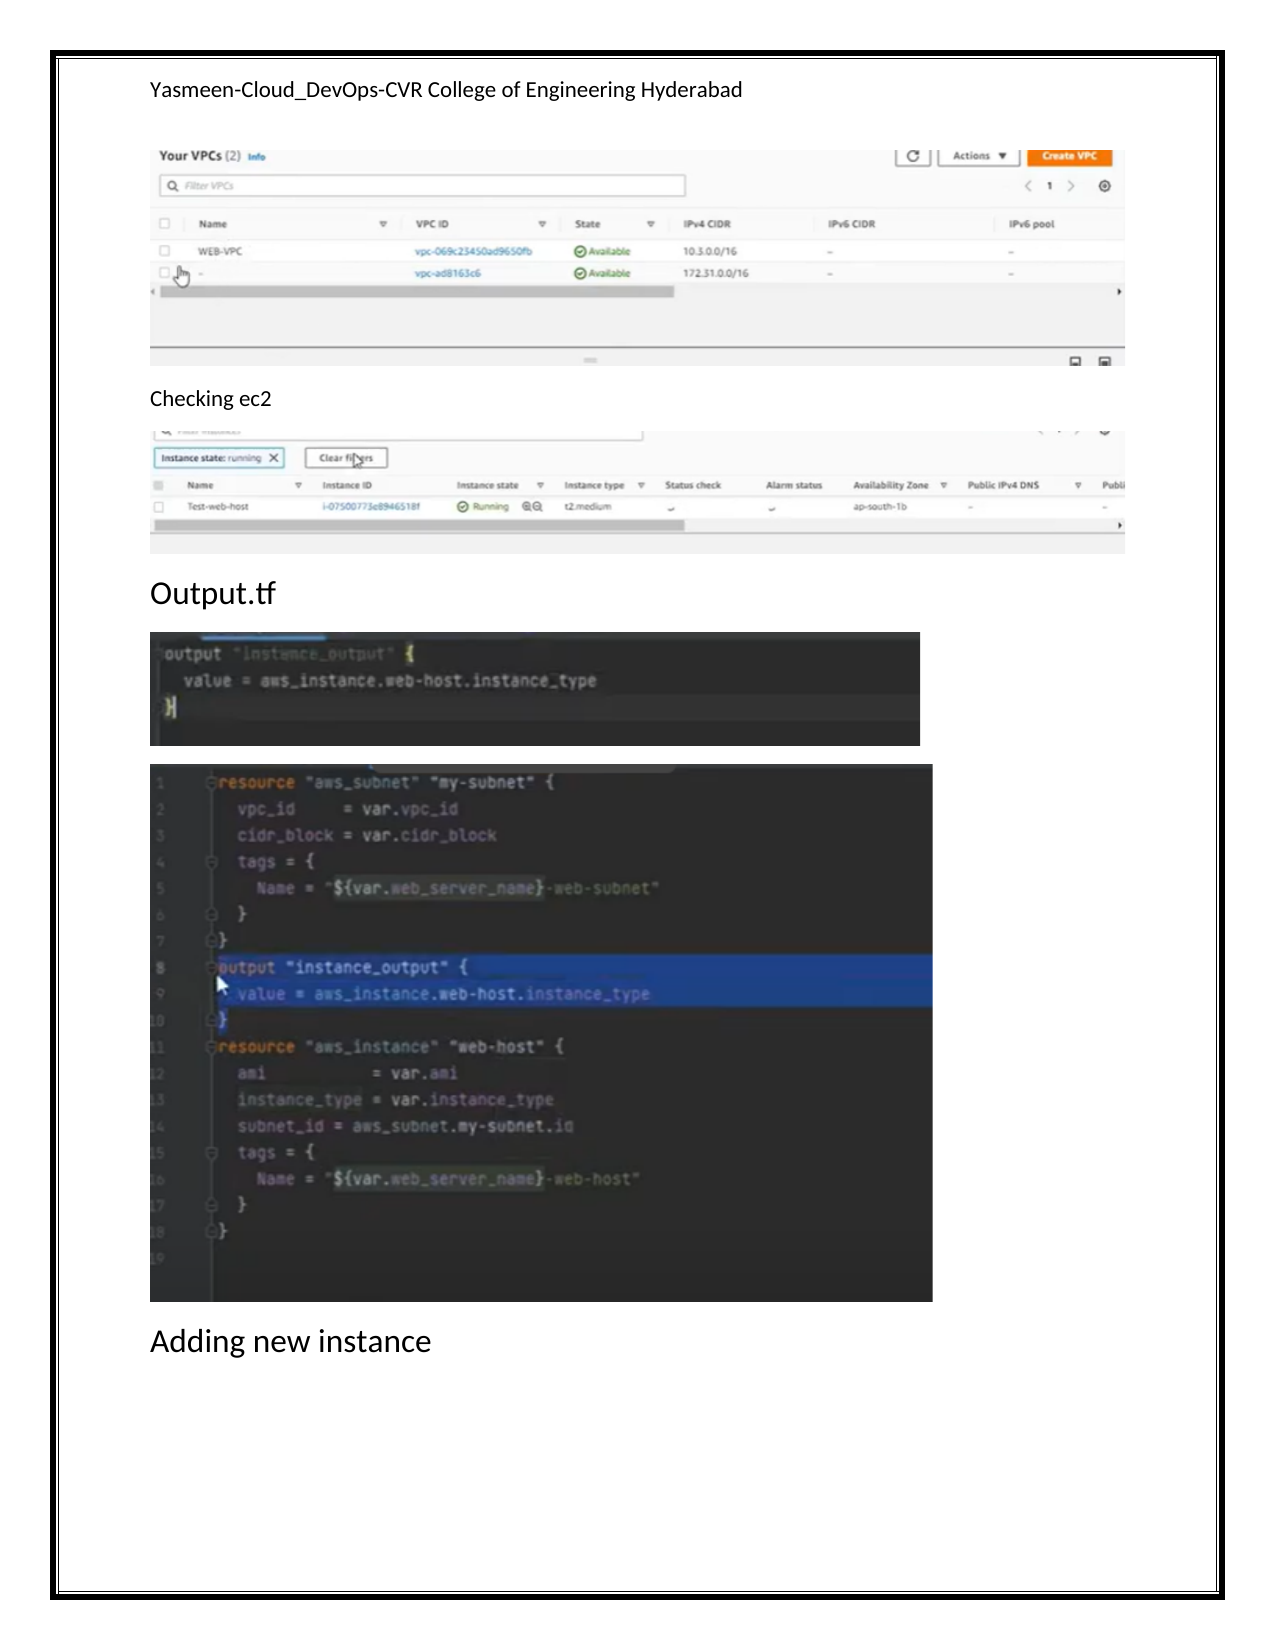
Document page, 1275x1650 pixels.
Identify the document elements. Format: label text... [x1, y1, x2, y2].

text Adding new instance [150, 1321, 1125, 1361]
text Checking ec2 [150, 384, 1125, 412]
text Output.tf [150, 572, 1125, 613]
picture [150, 431, 1125, 554]
picture [150, 764, 933, 1302]
picture [150, 150, 1125, 366]
picture [150, 632, 921, 746]
